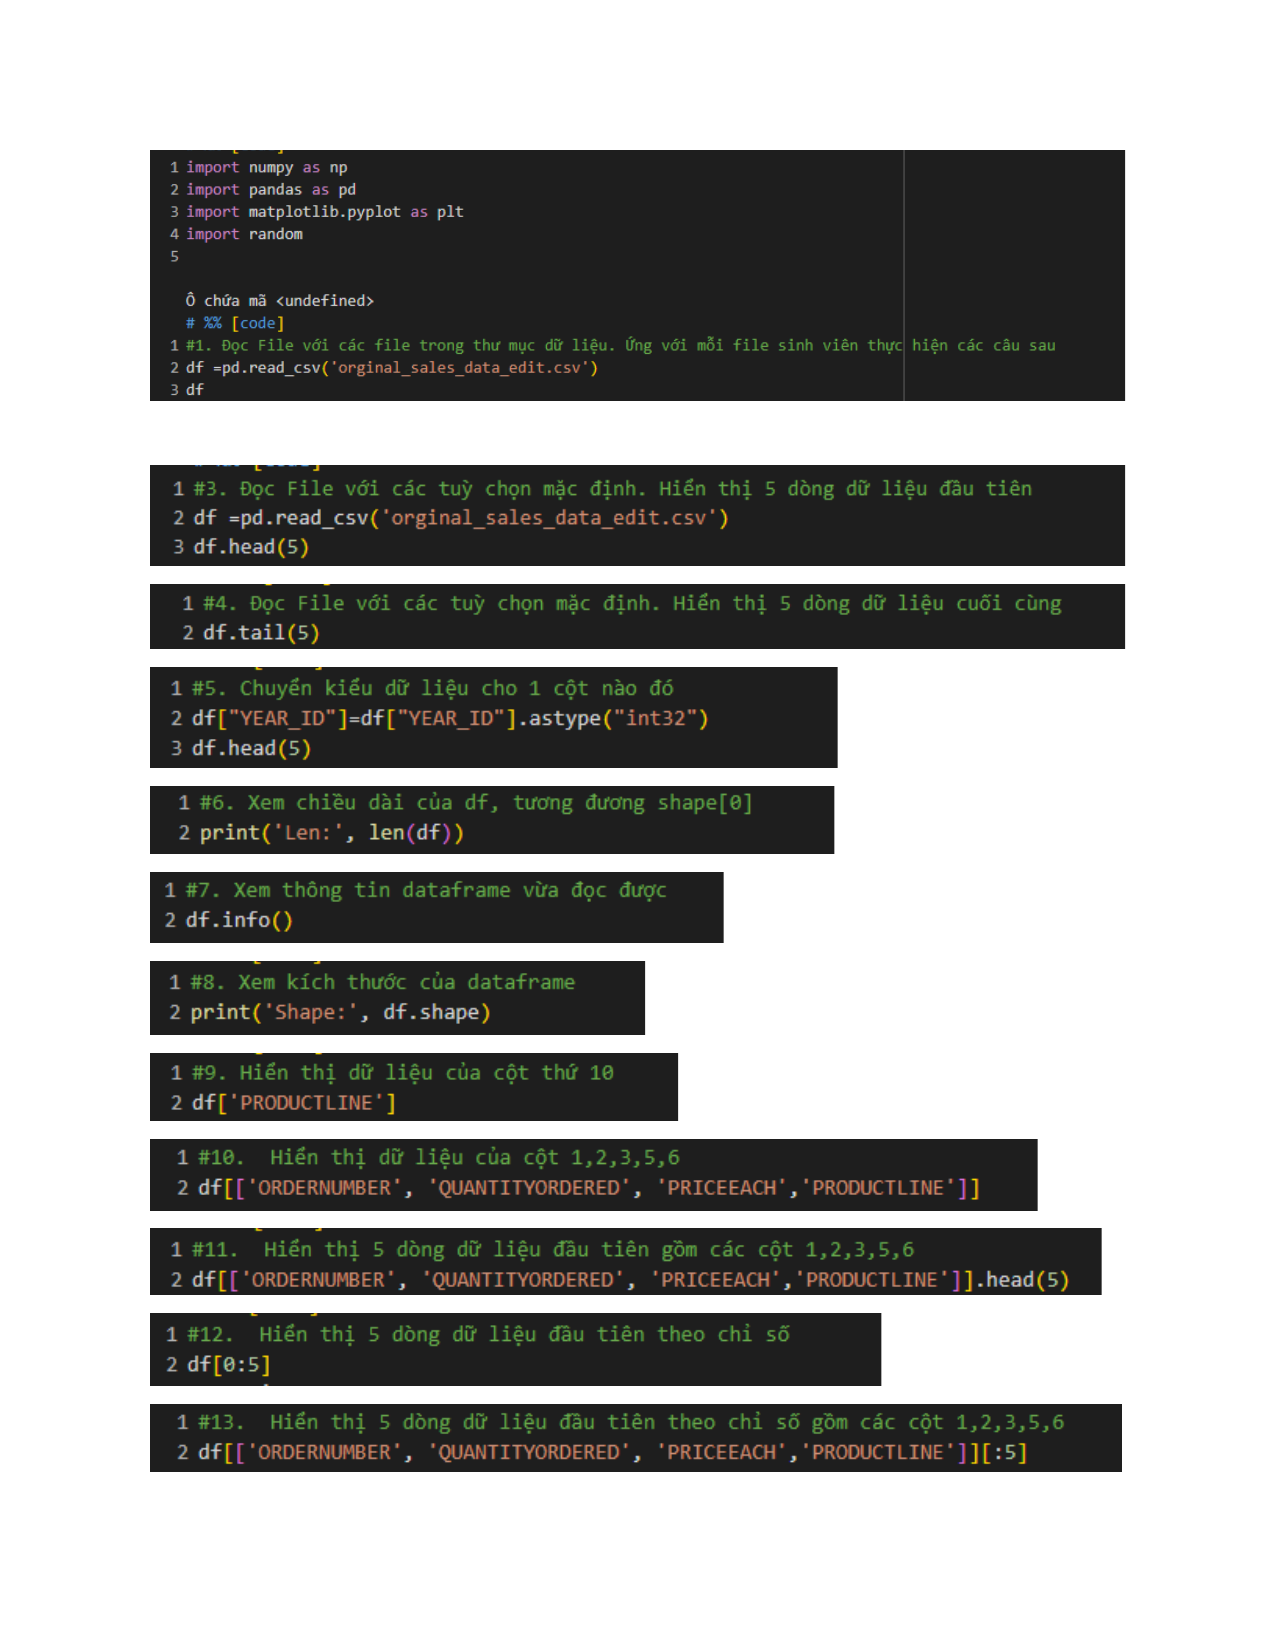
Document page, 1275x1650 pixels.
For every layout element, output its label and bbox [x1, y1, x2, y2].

picture [150, 1313, 882, 1386]
picture [150, 1053, 679, 1121]
picture [150, 667, 838, 768]
picture [150, 584, 1125, 649]
picture [150, 786, 835, 854]
picture [150, 872, 724, 943]
picture [150, 1228, 1102, 1295]
picture [150, 1404, 1122, 1472]
picture [150, 1139, 1038, 1211]
picture [150, 465, 1125, 566]
picture [150, 150, 1125, 401]
picture [150, 961, 646, 1035]
